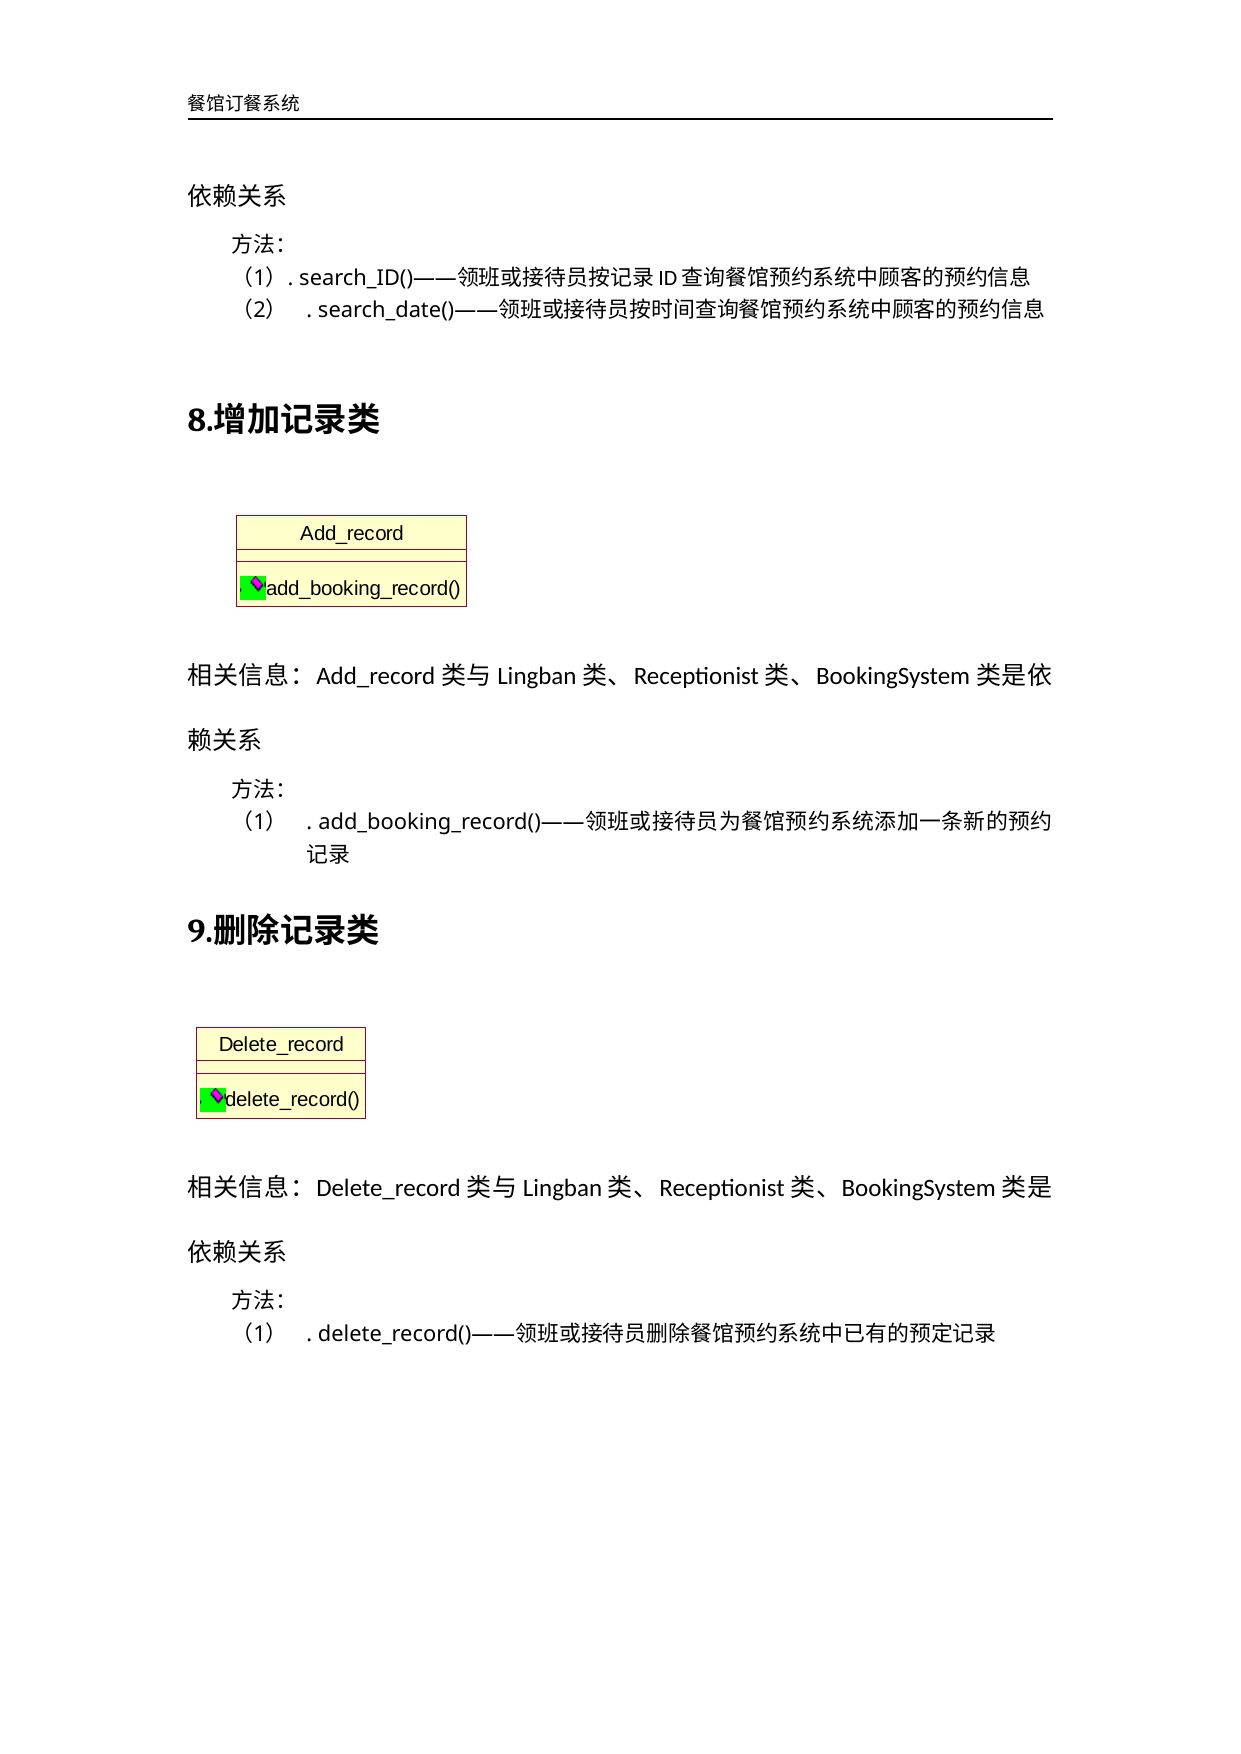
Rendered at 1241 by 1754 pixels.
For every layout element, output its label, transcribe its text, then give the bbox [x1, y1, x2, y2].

list . add_booking_record()——领班或接待员为餐馆预约系统添加一条新的预约记录 [231, 804, 1053, 869]
text 相关信息：Add_record类与Lingban类、Receptionist类、BookingSystem类是依赖关系 [187, 641, 1053, 771]
text 相关信息：Delete_record类与Lingban类、Receptionist类、BookingSystem类是依赖关系 [187, 1153, 1053, 1283]
text 方法： [187, 227, 1053, 259]
text （1）. search_ID()——领班或接待员按记录ID查询餐馆预约系统中顾客的预约信息 [231, 259, 1053, 292]
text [187, 162, 1053, 227]
text 方法： [187, 771, 1053, 804]
subtitle 8.增加记录类 [187, 384, 1053, 449]
subtitle 9.删除记录类 [187, 896, 1053, 961]
list . search_date()——领班或接待员按时间查询餐馆预约系统中顾客的预约信息 [231, 292, 1053, 324]
text 方法： [187, 1283, 1053, 1316]
list . delete_record()——领班或接待员删除餐馆预约系统中已有的预定记录 [231, 1316, 1053, 1348]
